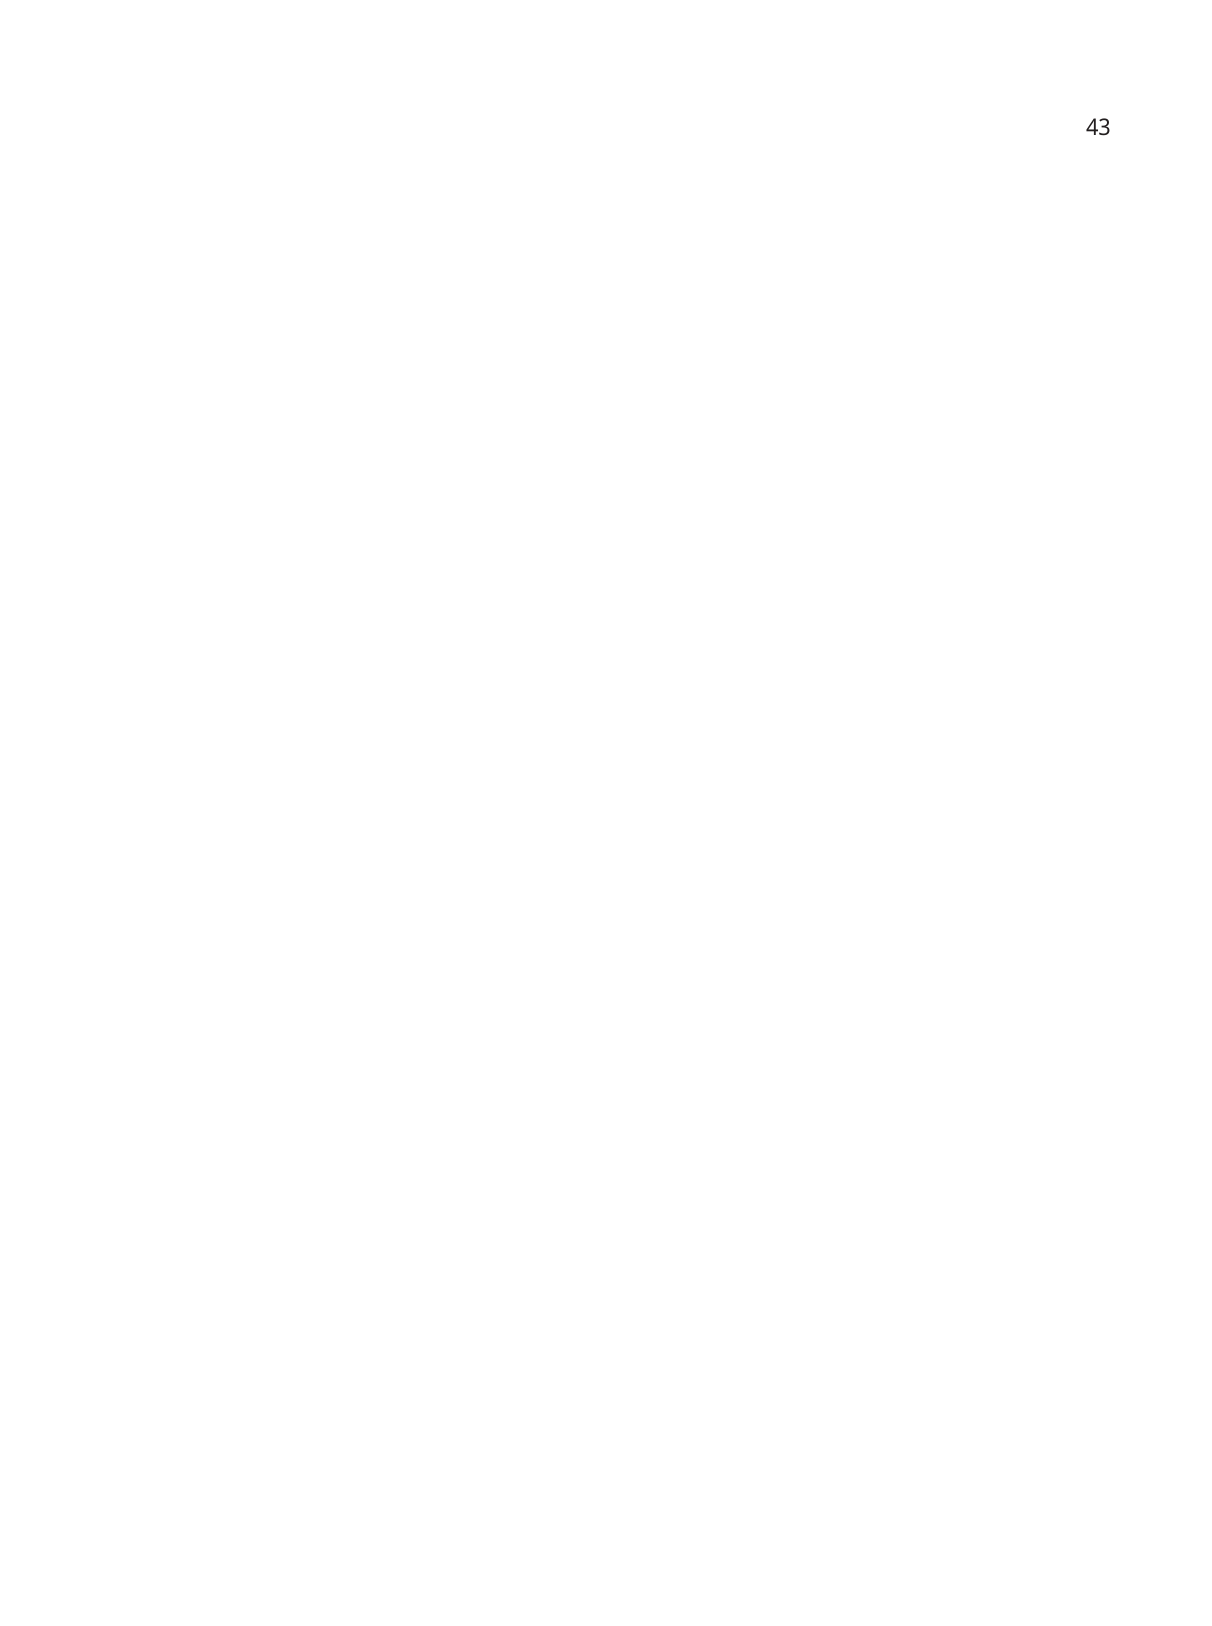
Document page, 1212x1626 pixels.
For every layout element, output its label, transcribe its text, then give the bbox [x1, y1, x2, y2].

text 43 [77, 111, 1111, 142]
